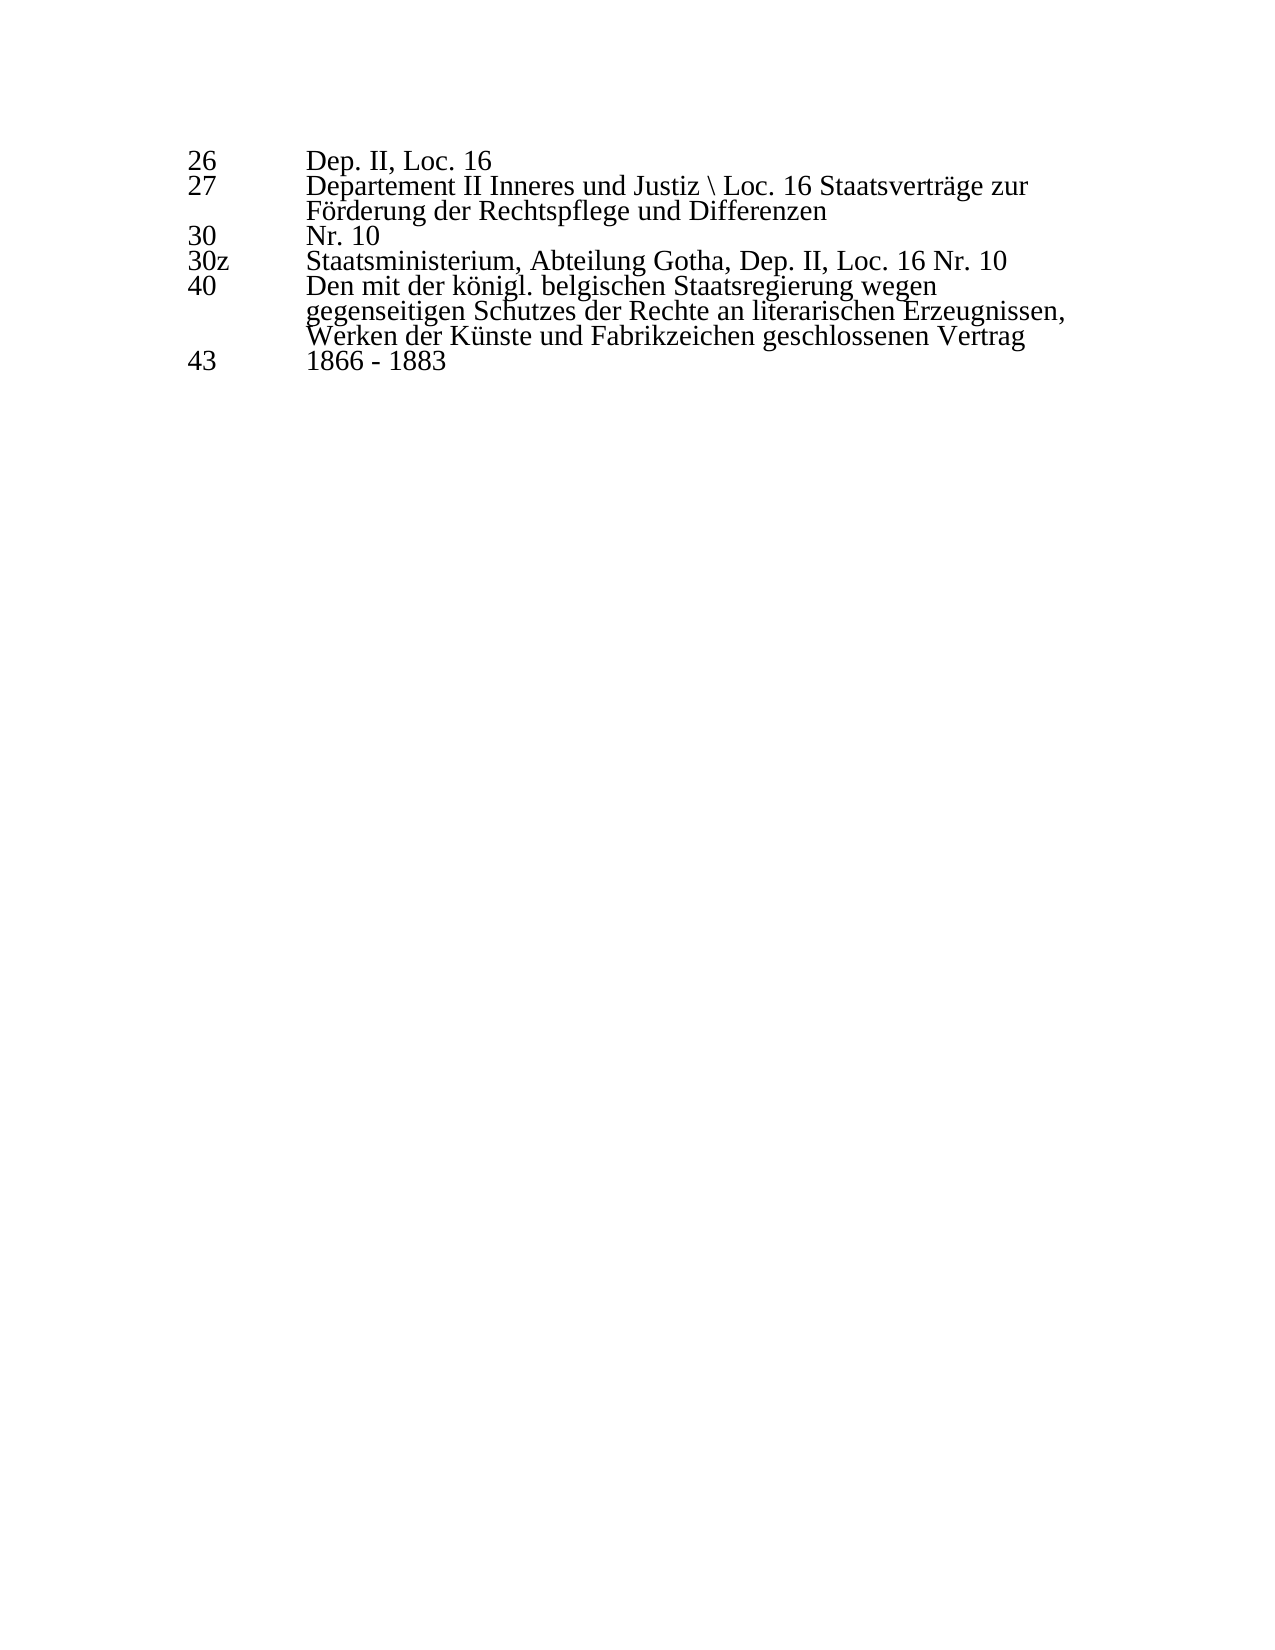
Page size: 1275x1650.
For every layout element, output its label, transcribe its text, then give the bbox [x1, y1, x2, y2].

text 30z Staatsministerium, Abteilung Gotha, Dep. II, Loc. 16 Nr. 10 [187, 250, 1087, 275]
text 26 Dep. II, Loc. 16 [187, 150, 1087, 175]
text 30 Nr. 10 [187, 225, 1087, 250]
text 43 1866 - 1883 [187, 350, 1087, 375]
text 40 Den mit der königl. o[belgisch]oen Staatsregierung wegen gegenseitigen s[1{Schutz}es 2{der Rechte an literarischen Erzeugnissen}]s, Werken der Künste und Fabrikzeichen geschlossenen Vertrag [187, 275, 1087, 350]
text 27 Departement II Inneres und Justiz \ Loc. 16 Staatsverträge zur Förderung der Rechtspflege und Differenzen [187, 175, 1087, 225]
